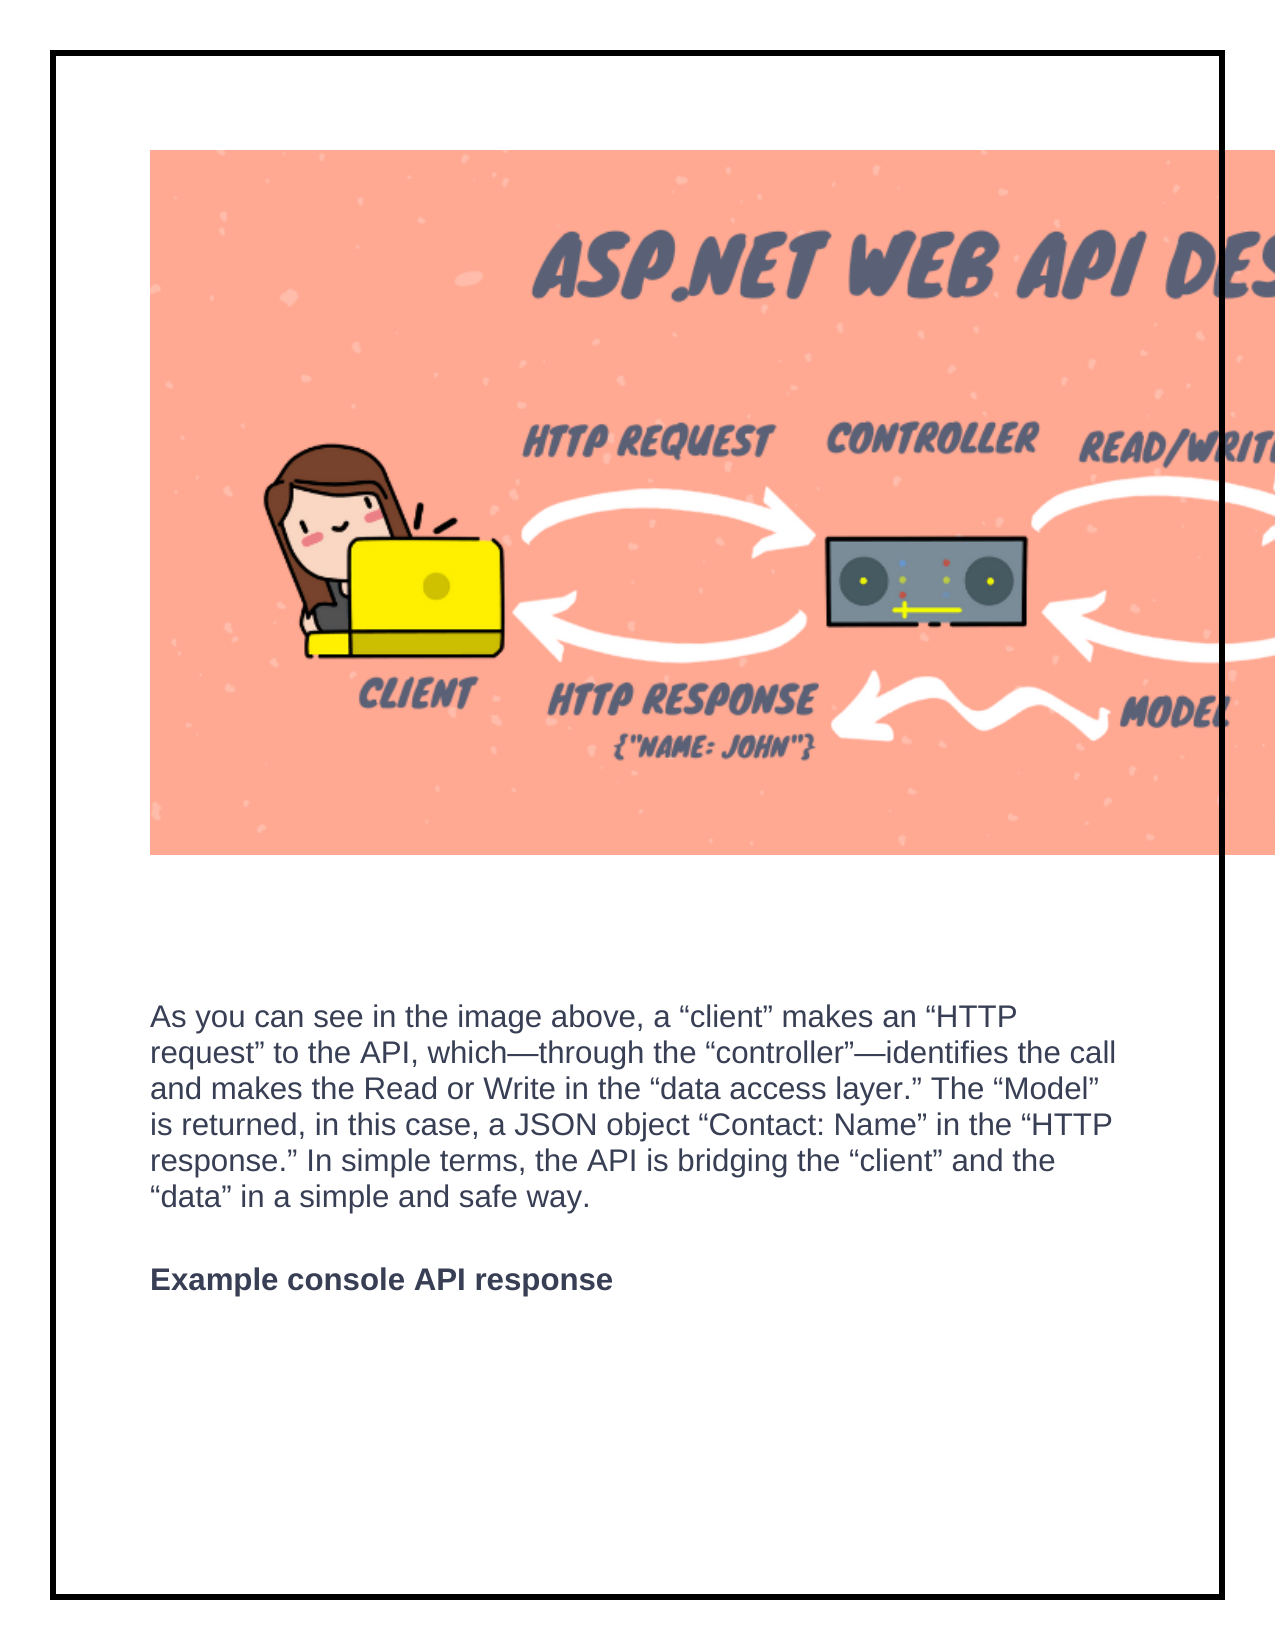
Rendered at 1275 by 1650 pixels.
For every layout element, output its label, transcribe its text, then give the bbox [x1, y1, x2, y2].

text Example console API response [150, 1261, 1125, 1297]
picture [1225, 150, 1275, 855]
picture [150, 150, 1219, 855]
text As you can see in the image above, a “client” makes an “HTTP request” to the API, which—through the “controller”—identifies the call and makes the Read or Write in the “data access layer.” The “Model” is returned, in this case, a JSON object “Contact: Name” in the “HTTP response.” In simple terms, the API is bridging the “client” and the “data” in a simple and safe way. [150, 998, 1125, 1214]
